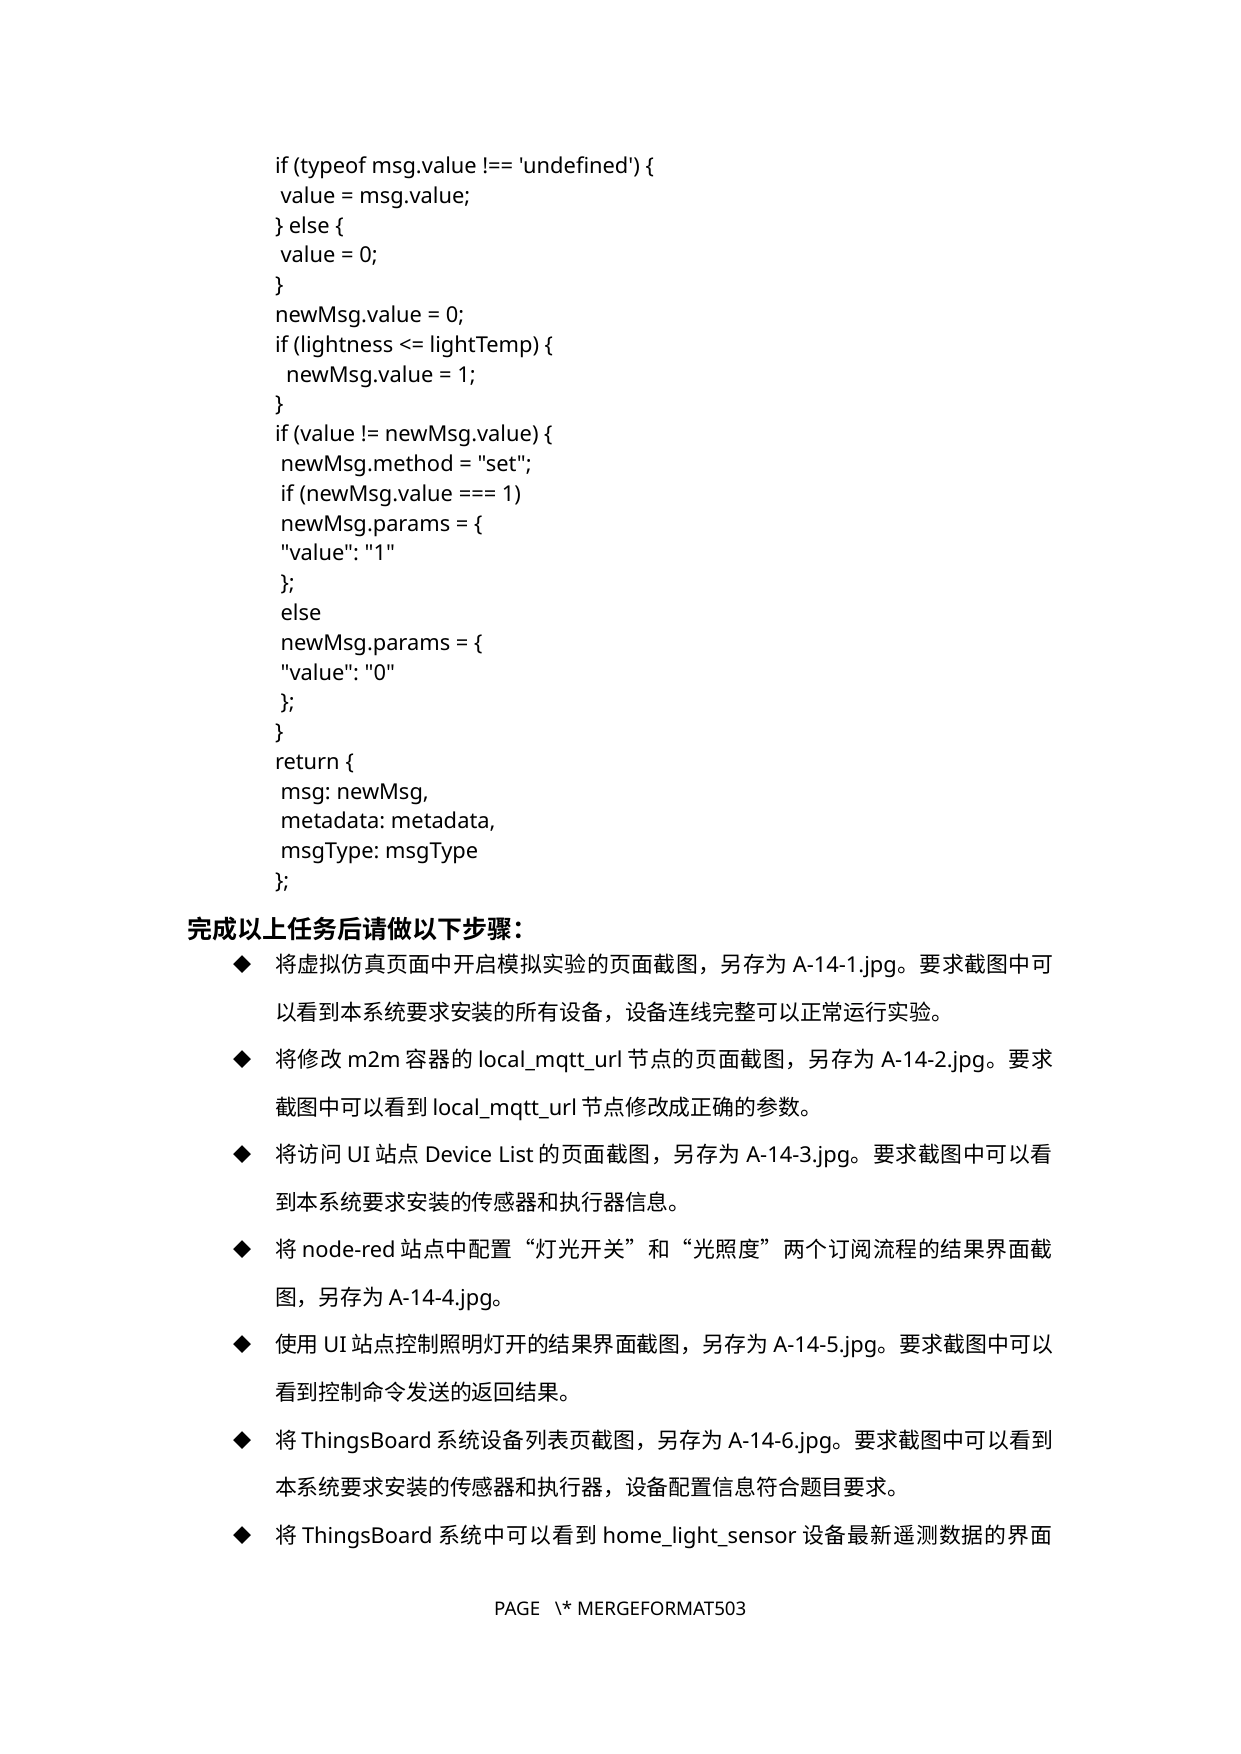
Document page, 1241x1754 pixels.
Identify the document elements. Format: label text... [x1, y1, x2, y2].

text newMsg.params = { [231, 507, 1053, 537]
text newMsg.value = 1; [231, 358, 1053, 388]
text metadata: metadata, [231, 805, 1053, 835]
text }; [231, 567, 1053, 597]
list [231, 1518, 1053, 1549]
text value = 0; [231, 239, 1053, 269]
text newMsg.value = 0; [231, 299, 1053, 329]
text newMsg.method = "set"; [231, 448, 1053, 478]
text } [231, 716, 1053, 746]
text if (value != newMsg.value) { [231, 418, 1053, 448]
text msgType: msgType [231, 835, 1053, 865]
list 将ThingsBoard系统设备列表页截图，另存为A-14-6.jpg。要求截图中可以看到本系统要求安装的传感器和执行器，设备配置信息符合题目要求。 [231, 1423, 1053, 1502]
text if (newMsg.value === 1) [231, 478, 1053, 507]
text value = msg.value; [231, 180, 1053, 209]
list 将访问UI站点Device List的页面截图，另存为A-14-3.jpg。要求截图中可以看到本系统要求安装的传感器和执行器信息。 [231, 1137, 1053, 1216]
text 完成以上任务后请做以下步骤： [187, 905, 1053, 947]
text newMsg.params = { [231, 627, 1053, 656]
text } [231, 269, 1053, 299]
text } [231, 388, 1053, 418]
text "value": "1" [231, 537, 1053, 567]
list 将node-red站点中配置“灯光开关”和“光照度”两个订阅流程的结果界面截图，另存为A-14-4.jpg。 [231, 1232, 1053, 1312]
text if (typeof msg.value !== 'undefined') { [231, 150, 1053, 180]
text }; [231, 686, 1053, 716]
text msg: newMsg, [231, 776, 1053, 805]
list 将修改m2m容器的local_mqtt_url节点的页面截图，另存为A-14-2.jpg。要求截图中可以看到local_mqtt_url节点修改成正确的参数。 [231, 1042, 1053, 1121]
text if (lightness <= lightTemp) { [231, 329, 1053, 358]
text }; [231, 865, 1053, 895]
text } else { [231, 209, 1053, 239]
list 将虚拟仿真页面中开启模拟实验的页面截图，另存为A-14-1.jpg。要求截图中可以看到本系统要求安装的所有设备，设备连线完整可以正常运行实验。 [231, 947, 1053, 1026]
list 使用UI站点控制照明灯开的结果界面截图，另存为A-14-5.jpg。要求截图中可以看到控制命令发送的返回结果。 [231, 1327, 1053, 1407]
text return { [231, 746, 1053, 776]
text else [231, 597, 1053, 627]
text "value": "0" [231, 656, 1053, 686]
